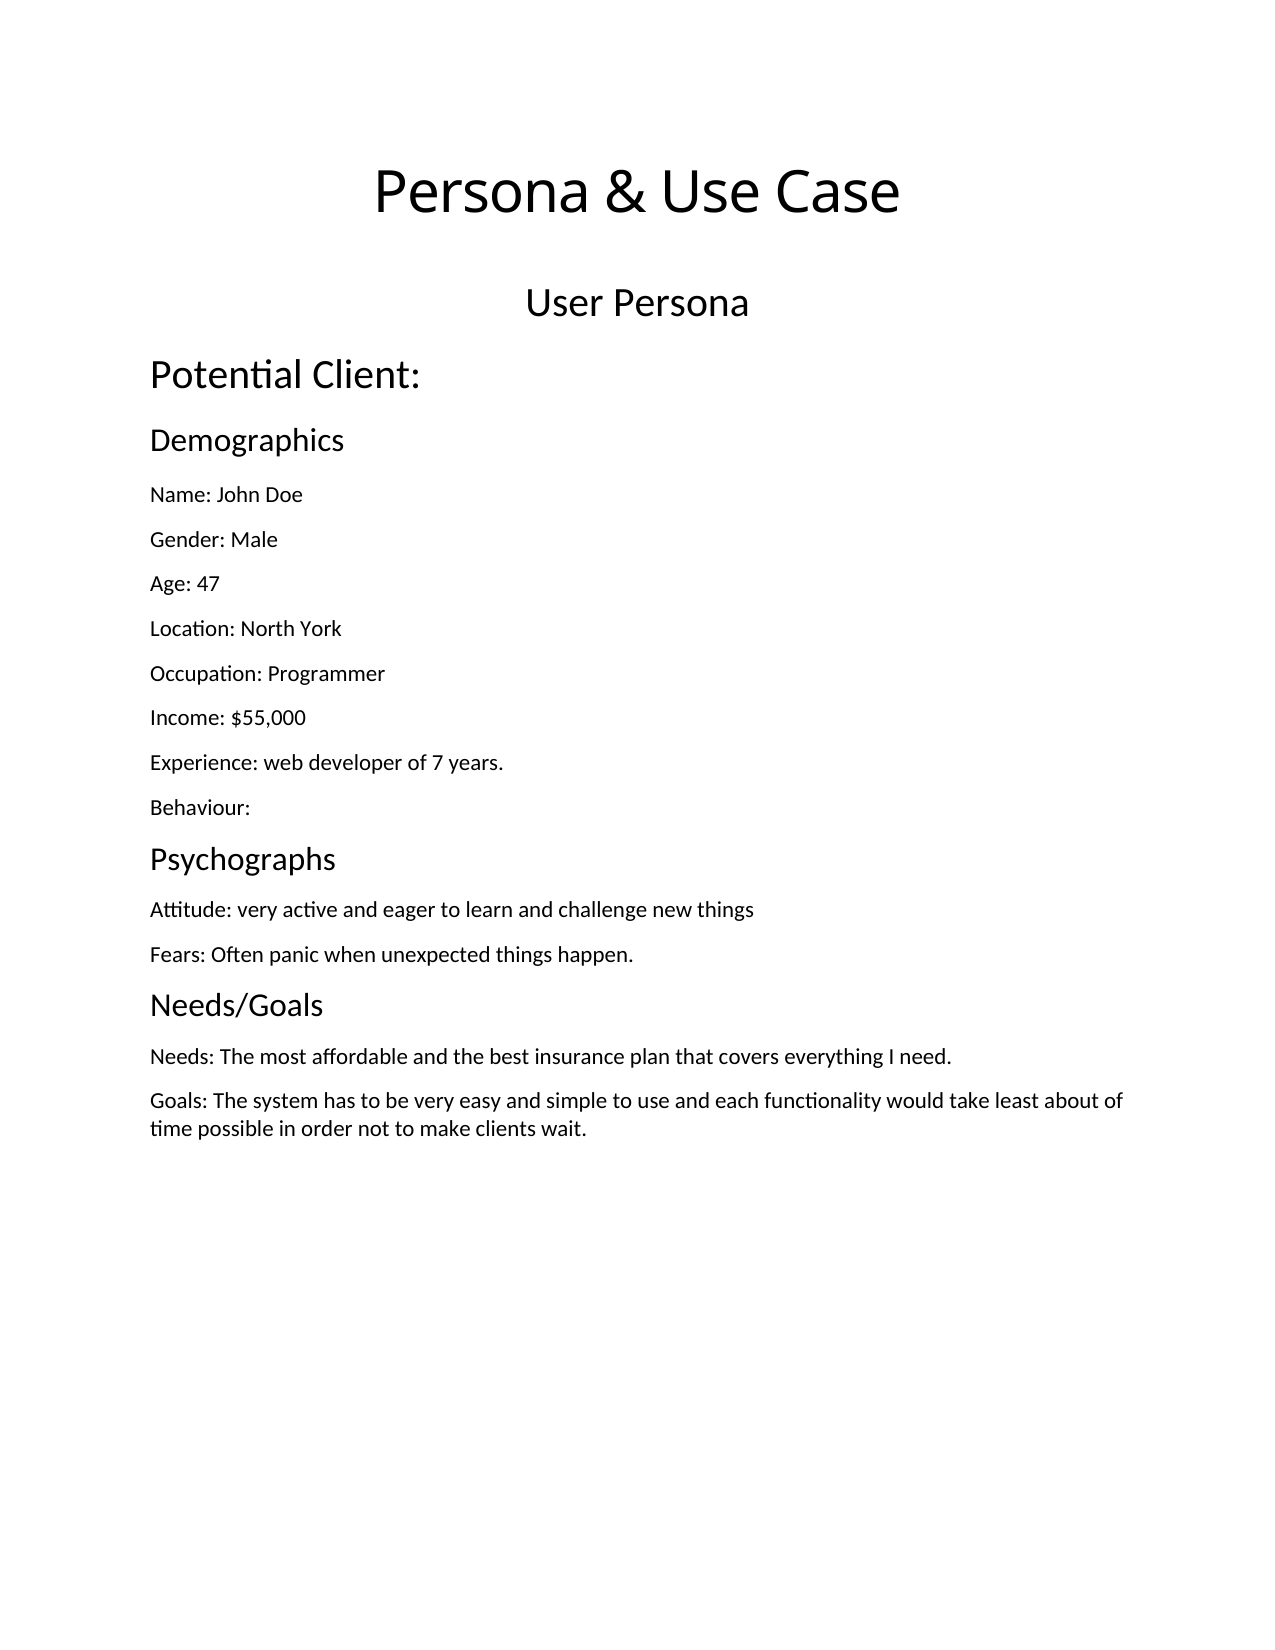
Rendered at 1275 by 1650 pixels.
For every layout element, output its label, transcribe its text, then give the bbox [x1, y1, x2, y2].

text Needs/Goals [150, 984, 1125, 1025]
text Age: 47 [150, 569, 1125, 597]
text Demographics [150, 419, 1125, 460]
text Goals: The system has to be very easy and simple to use and each functionality would take least about of time possible in order not to make clients wait. [150, 1086, 1125, 1142]
title Persona & Use Case [150, 150, 1125, 229]
text Needs: The most affordable and the best insurance plan that covers everything I need. [150, 1042, 1125, 1070]
text Fears: Often panic when unexpected things happen. [150, 940, 1125, 968]
text Occupation: Programmer [150, 659, 1125, 687]
text Behaviour: [150, 793, 1125, 821]
text Attitude: very active and eager to learn and challenge new things [150, 895, 1125, 923]
text User Persona [150, 276, 1125, 327]
text Psychographs [150, 838, 1125, 878]
text Experience: web developer of 7 years. [150, 748, 1125, 776]
text Gender: Male [150, 525, 1125, 553]
text Location: North York [150, 614, 1125, 642]
text Potential Client: [150, 348, 1125, 399]
text Income: $55,000 [150, 703, 1125, 732]
text Name: John Doe [150, 480, 1125, 508]
